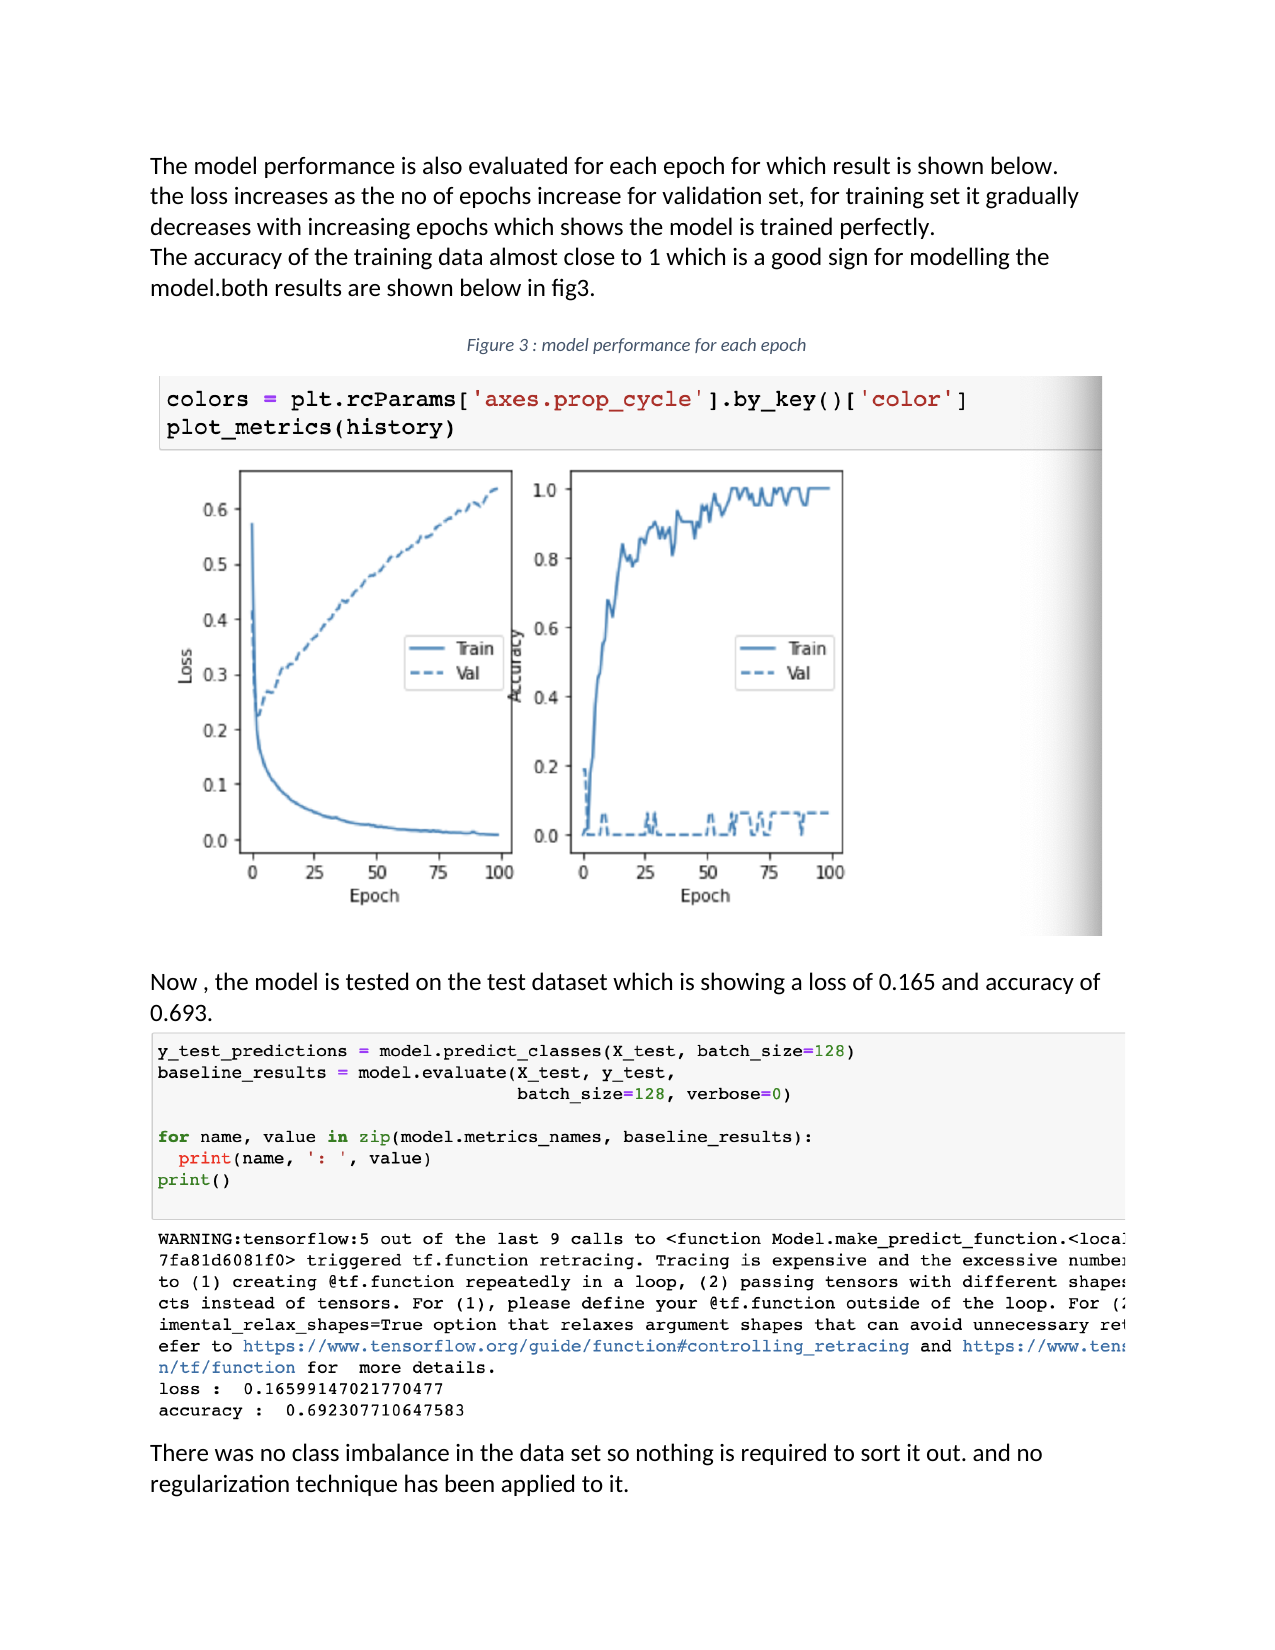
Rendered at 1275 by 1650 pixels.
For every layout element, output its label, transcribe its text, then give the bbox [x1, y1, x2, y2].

text The model performance is also evaluated for each epoch for which result is shown below. [150, 150, 1125, 181]
picture [150, 1027, 1125, 1438]
text the loss increases as the no of epochs increase for validation set, for training set it gradually decreases with increasing epochs which shows the model is trained perfectly. [150, 181, 1125, 242]
text The accuracy of the training data almost close to 1 which is a good sign for modelling the model.both results are shown below in fig3. [150, 242, 1125, 303]
picture [150, 376, 1103, 936]
text There was no class imbalance in the data set so nothing is required to sort it out. and no regularization technique has been applied to it. [150, 1438, 1125, 1499]
text Now , the model is tested on the test dataset which is showing a loss of 0.165 and accuracy of 0.693. [150, 966, 1125, 1027]
